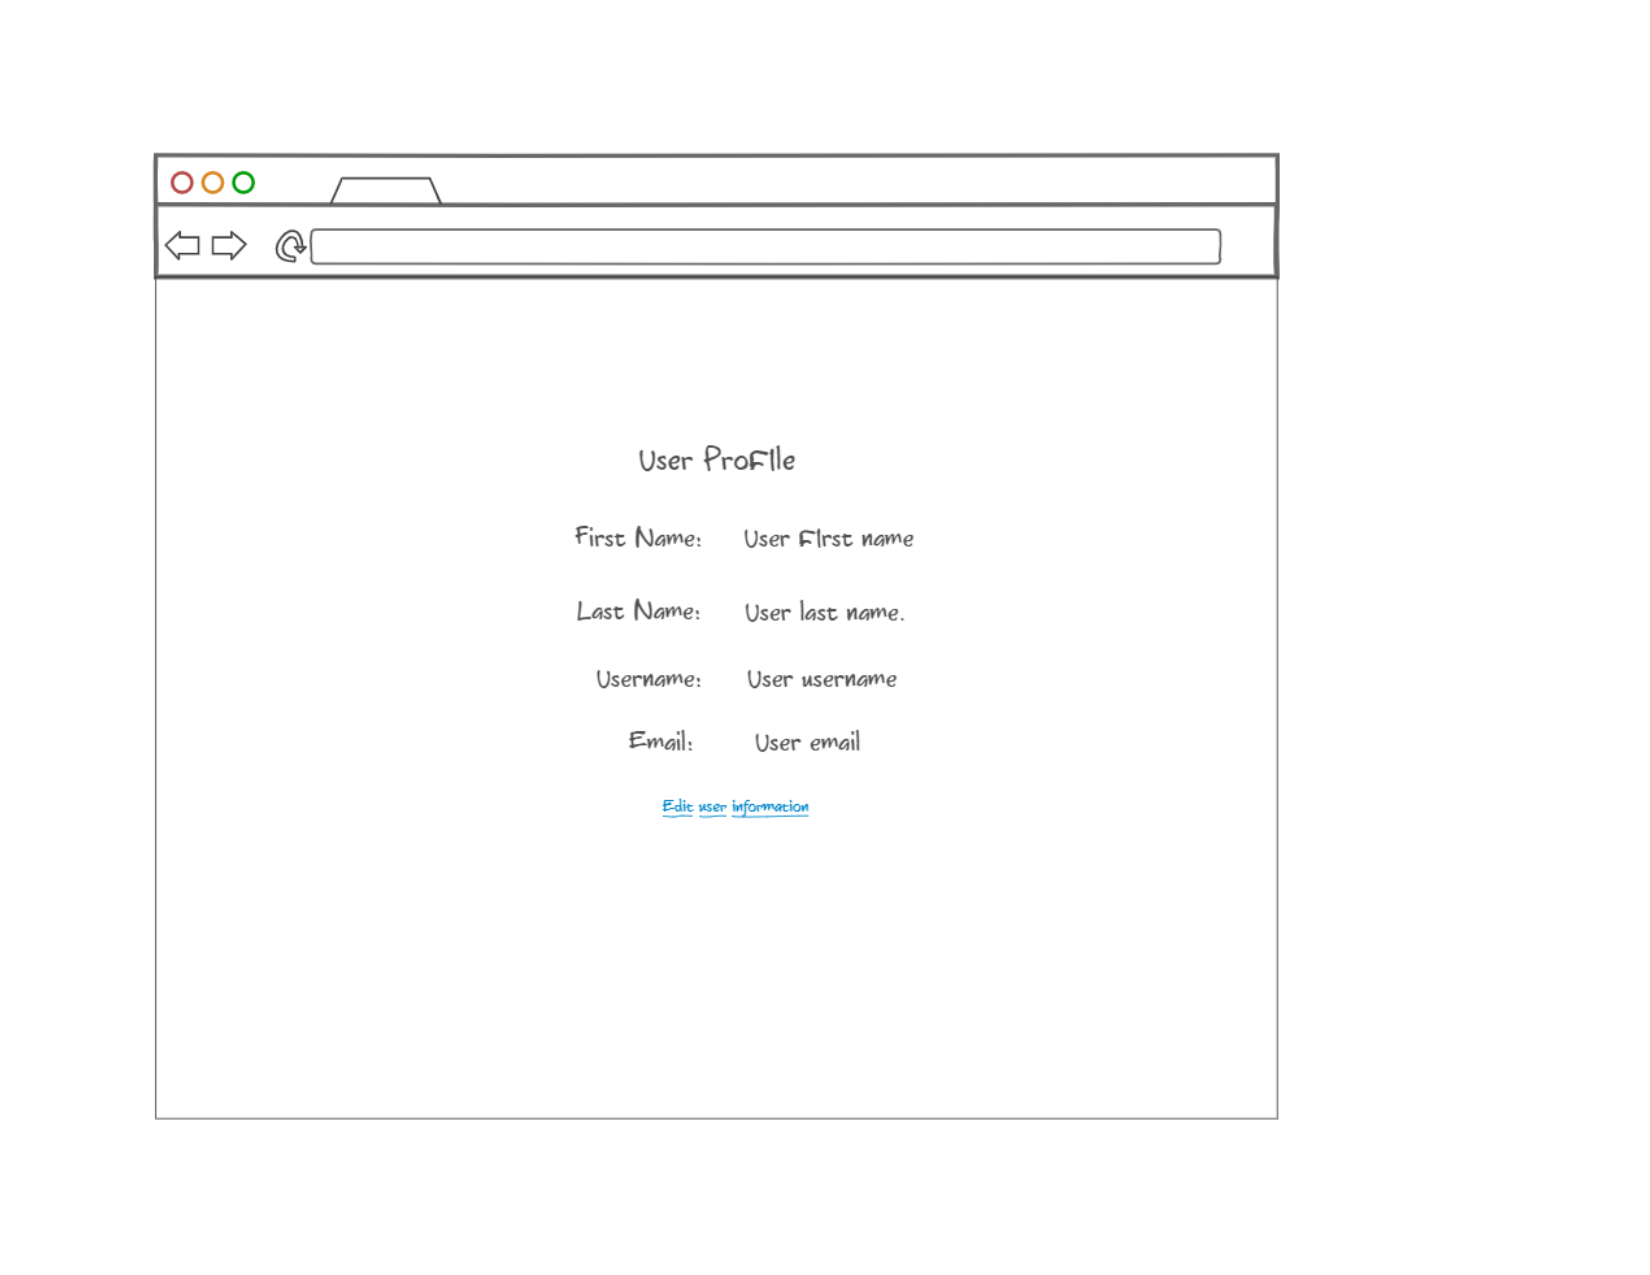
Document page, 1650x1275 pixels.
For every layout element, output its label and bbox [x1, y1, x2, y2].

picture [150, 150, 1285, 1125]
